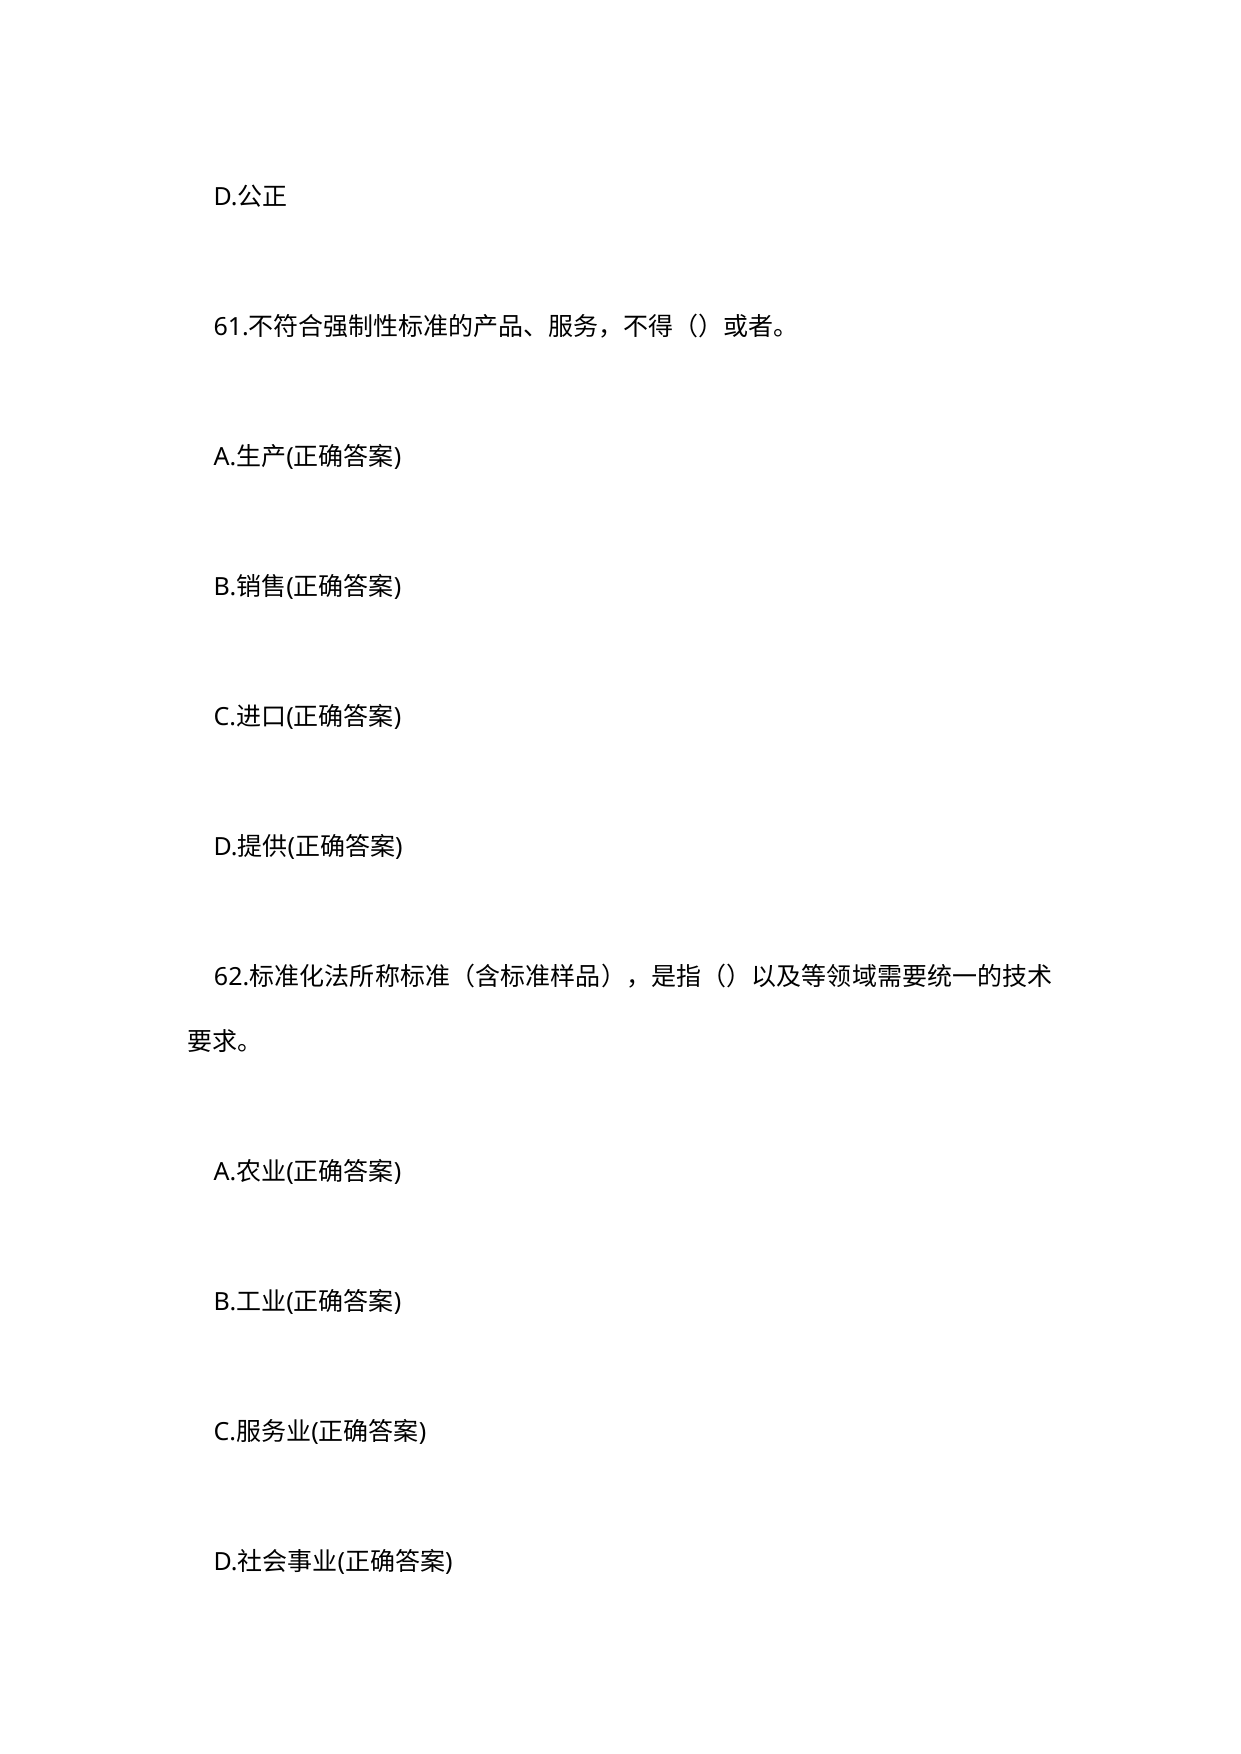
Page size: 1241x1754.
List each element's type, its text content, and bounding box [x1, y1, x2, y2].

text A.生产(正确答案) [187, 422, 1053, 487]
text C.进口(正确答案) [187, 682, 1053, 747]
text D.社会事业(正确答案) [187, 1527, 1053, 1592]
text C.服务业(正确答案) [187, 1397, 1053, 1462]
text B.销售(正确答案) [187, 552, 1053, 617]
text D.公正 [187, 162, 1053, 227]
text 61.不符合强制性标准的产品、服务，不得（）或者。 [187, 292, 1053, 357]
text D.提供(正确答案) [187, 812, 1053, 877]
text B.工业(正确答案) [187, 1267, 1053, 1332]
text 62.标准化法所称标准（含标准样品），是指（）以及等领域需要统一的技术要求。 [187, 942, 1053, 1072]
text A.农业(正确答案) [187, 1137, 1053, 1202]
